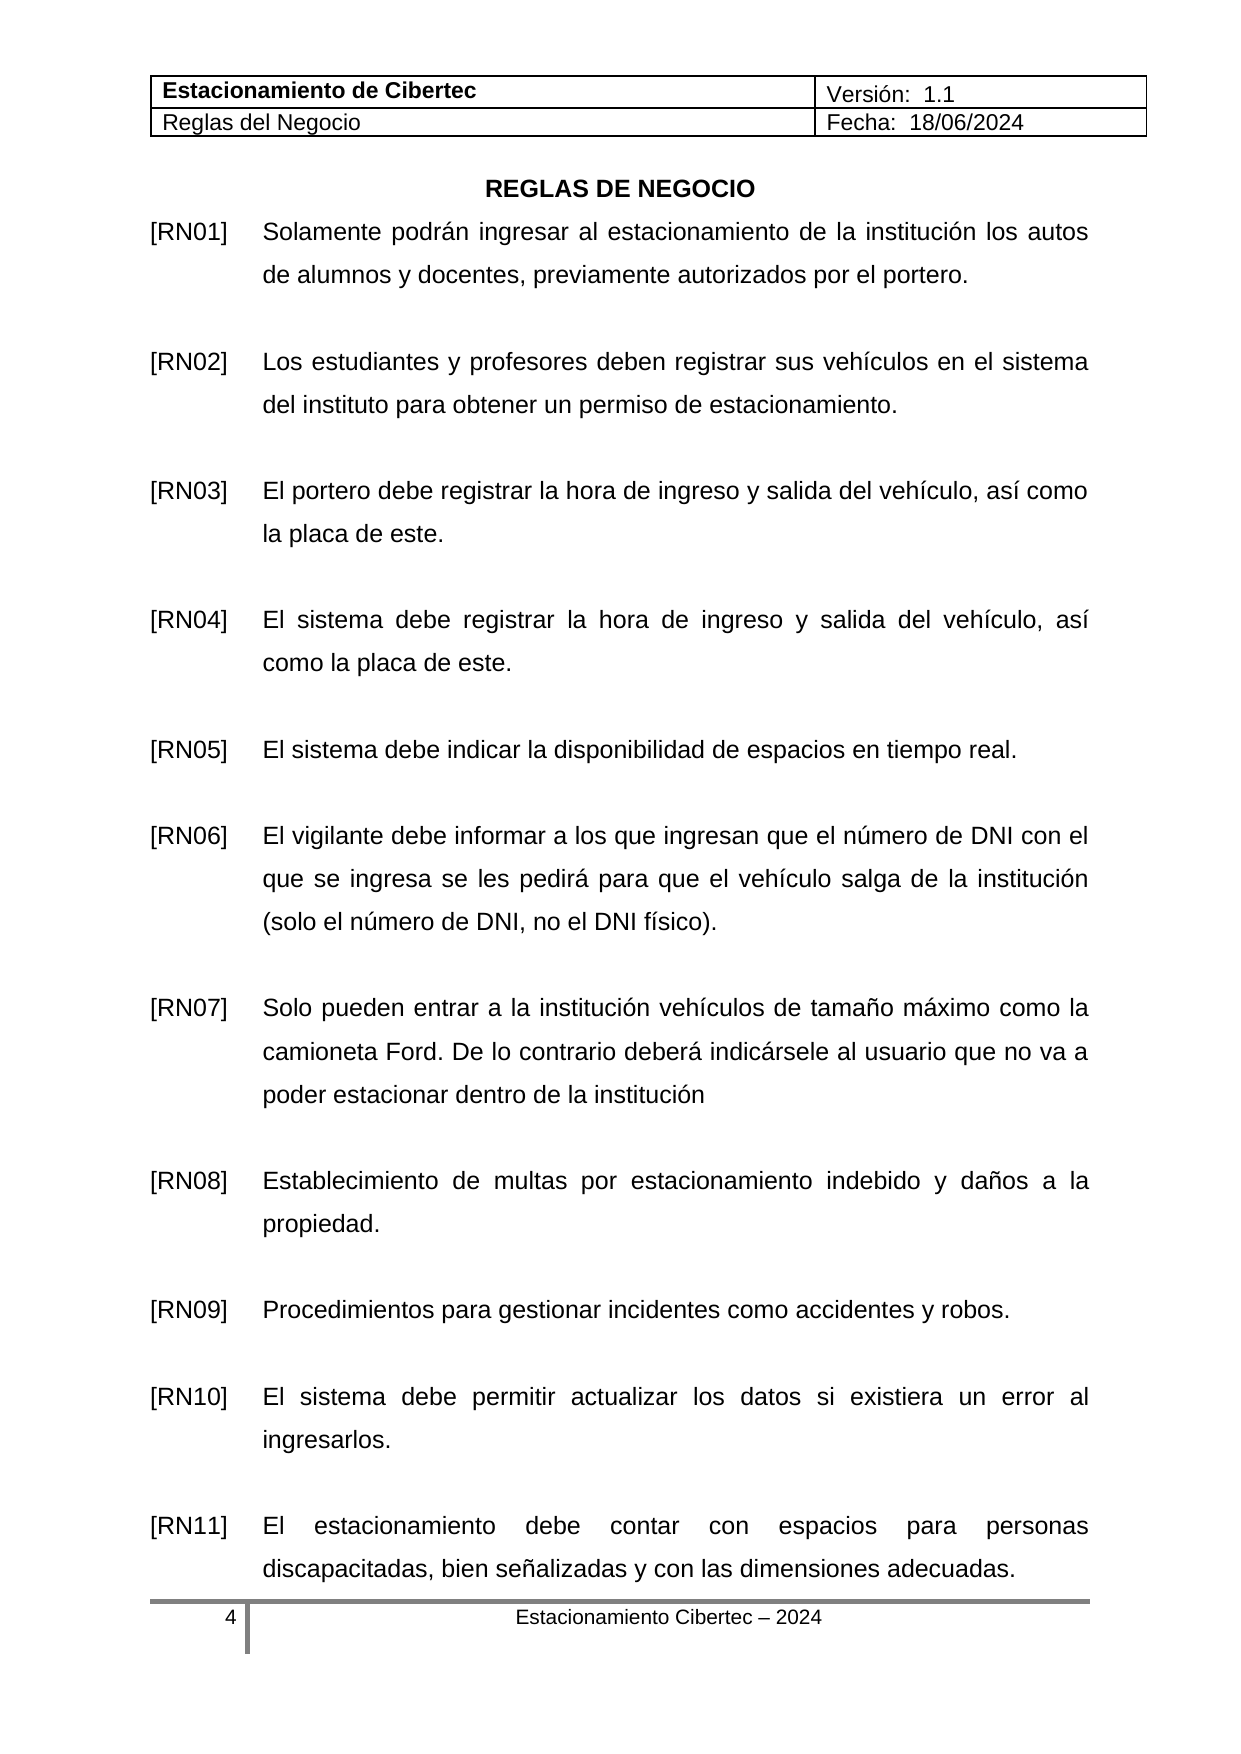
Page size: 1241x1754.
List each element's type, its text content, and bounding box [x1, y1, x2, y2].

list [RN03] El portero debe registrar la hora de ingreso y salida del vehículo, así como la placa de este. [150, 476, 1090, 548]
list [RN09] Procedimientos para gestionar incidentes como accidentes y robos. [150, 1295, 1090, 1324]
list [RN11] El estacionamiento debe contar con espacios para personas discapacitadas, bien señalizadas y con las dimensiones adecuadas. [150, 1511, 1090, 1583]
list [RN07] Solo pueden entrar a la institución vehículos de tamaño máximo como la camioneta Ford. De lo contrario deberá indicársele al usuario que no va a poder estacionar dentro de la institución [150, 993, 1090, 1108]
list [RN06] El vigilante debe informar a los que ingresan que el número de DNI con el que se ingresa se les pedirá para que el vehículo salga de la institución (solo el número de DNI, no el DNI físico). [150, 821, 1090, 936]
list REGLAS DE NEGOCIO [150, 174, 1090, 203]
list [RN01] Solamente podrán ingresar al estacionamiento de la institución los autos de alumnos y docentes, previamente autorizados por el portero. [150, 217, 1090, 289]
list [RN05] El sistema debe indicar la disponibilidad de espacios en tiempo real. [150, 735, 1090, 763]
list [RN02] Los estudiantes y profesores deben registrar sus vehículos en el sistema del instituto para obtener un permiso de estacionamiento. [150, 347, 1090, 418]
list [RN08] Establecimiento de multas por estacionamiento indebido y daños a la propiedad. [150, 1166, 1090, 1238]
list [RN10] El sistema debe permitir actualizar los datos si existiera un error al ingresarlos. [150, 1382, 1090, 1453]
list [RN04] El sistema debe registrar la hora de ingreso y salida del vehículo, así como la placa de este. [150, 605, 1090, 677]
